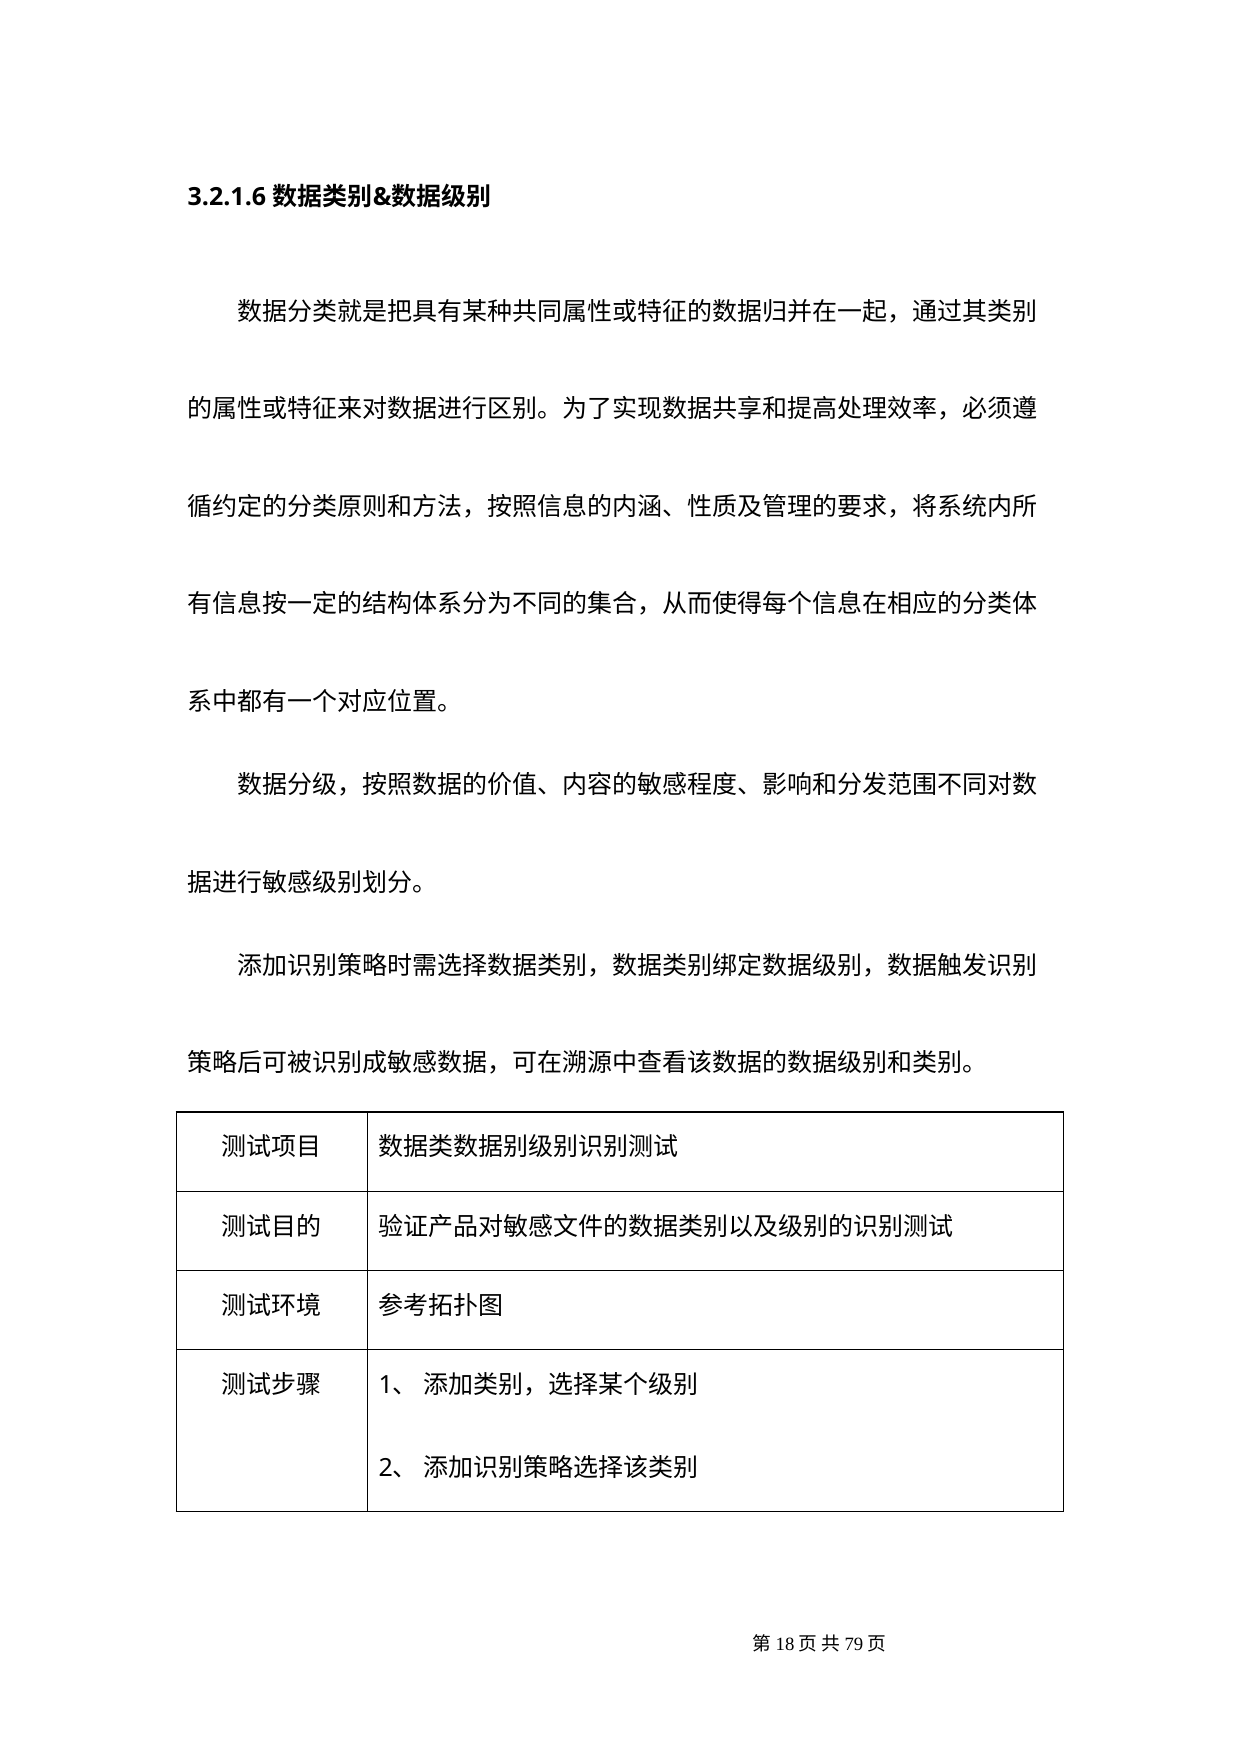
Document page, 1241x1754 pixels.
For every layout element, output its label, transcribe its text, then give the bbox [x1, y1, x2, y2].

text 添加识别策略时需选择数据类别，数据类别绑定数据级别，数据触发识别策略后可被识别成敏感数据，可在溯源中查看该数据的数据级别和类别。 [187, 931, 1053, 1093]
table_cell 测试步骤 [177, 1350, 367, 1511]
table_cell 测试目的 [177, 1192, 367, 1270]
text 数据分级，按照数据的价值、内容的敏感程度、影响和分发范围不同对数据进行敏感级别划分。 [187, 750, 1053, 913]
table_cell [368, 1350, 1063, 1511]
table_cell 测试环境 [177, 1271, 367, 1349]
text 数据分类就是把具有某种共同属性或特征的数据归并在一起，通过其类别的属性或特征来对数据进行区别。为了实现数据共享和提高处理效率，必须遵循约定的分类原则和方法，按照信息的内涵、性质及管理的要求，将系统内所有信息按一定的结构体系分为不同的集合，从而使得每个信息在相应的分类体系中都有一个对应位置。 [187, 277, 1053, 732]
table_cell 验证产品对敏感文件的数据类别以及级别的识别测试 [368, 1192, 1063, 1270]
table_cell 参考拓扑图 [368, 1271, 1063, 1349]
subtitle 3.2.1.6 数据类别&数据级别 [187, 162, 1028, 227]
table_header 数据类数据别级别识别测试 [368, 1113, 1063, 1191]
table_header 测试项目 [177, 1113, 367, 1191]
